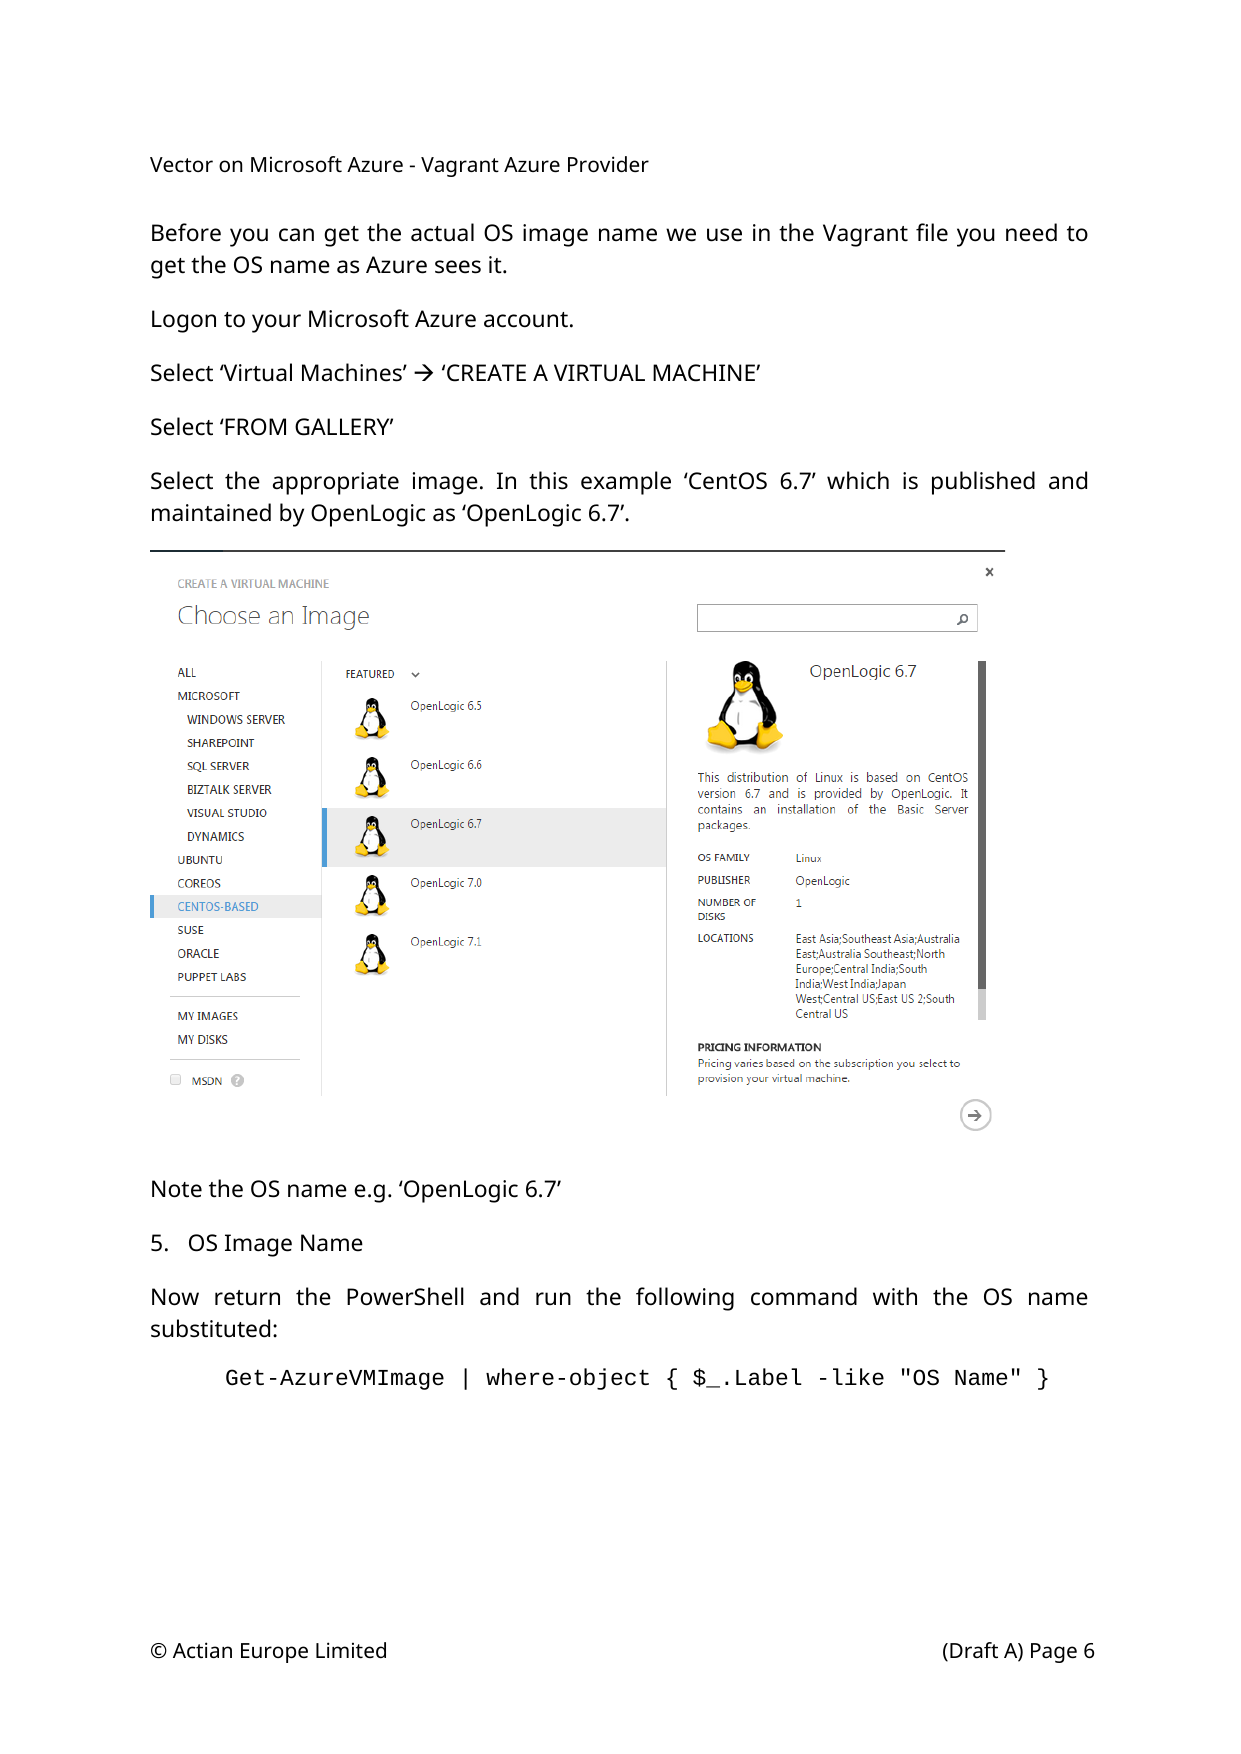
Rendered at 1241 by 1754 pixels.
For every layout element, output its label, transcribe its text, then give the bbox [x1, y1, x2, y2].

picture [150, 550, 1005, 1151]
text Now return the PowerShell and run the following command with the OS name substituted: [150, 1281, 1090, 1344]
list OS Image Name [150, 1227, 1090, 1258]
text Select the appropriate image. In this example ‘CentOS 6.7’ which is published and maintained by OpenLogic as ‘OpenLogic 6.7’. [150, 465, 1090, 528]
text Logon to your Microsoft Azure account. [150, 303, 1090, 334]
text Note the OS name e.g. ‘OpenLogic 6.7’ [150, 1173, 1090, 1204]
text Select ‘Virtual Machines’ ‘CREATE A VIRTUAL MACHINE’ [150, 357, 1090, 388]
text Get-AzureVMImage | where-object { $_.Label -like "OS Name" } [225, 1367, 1090, 1393]
text Before you can get the actual OS image name we use in the Vagrant file you need to get the OS name as Azure sees it. [150, 217, 1090, 280]
text Select ‘FROM GALLERY’ [150, 411, 1090, 442]
